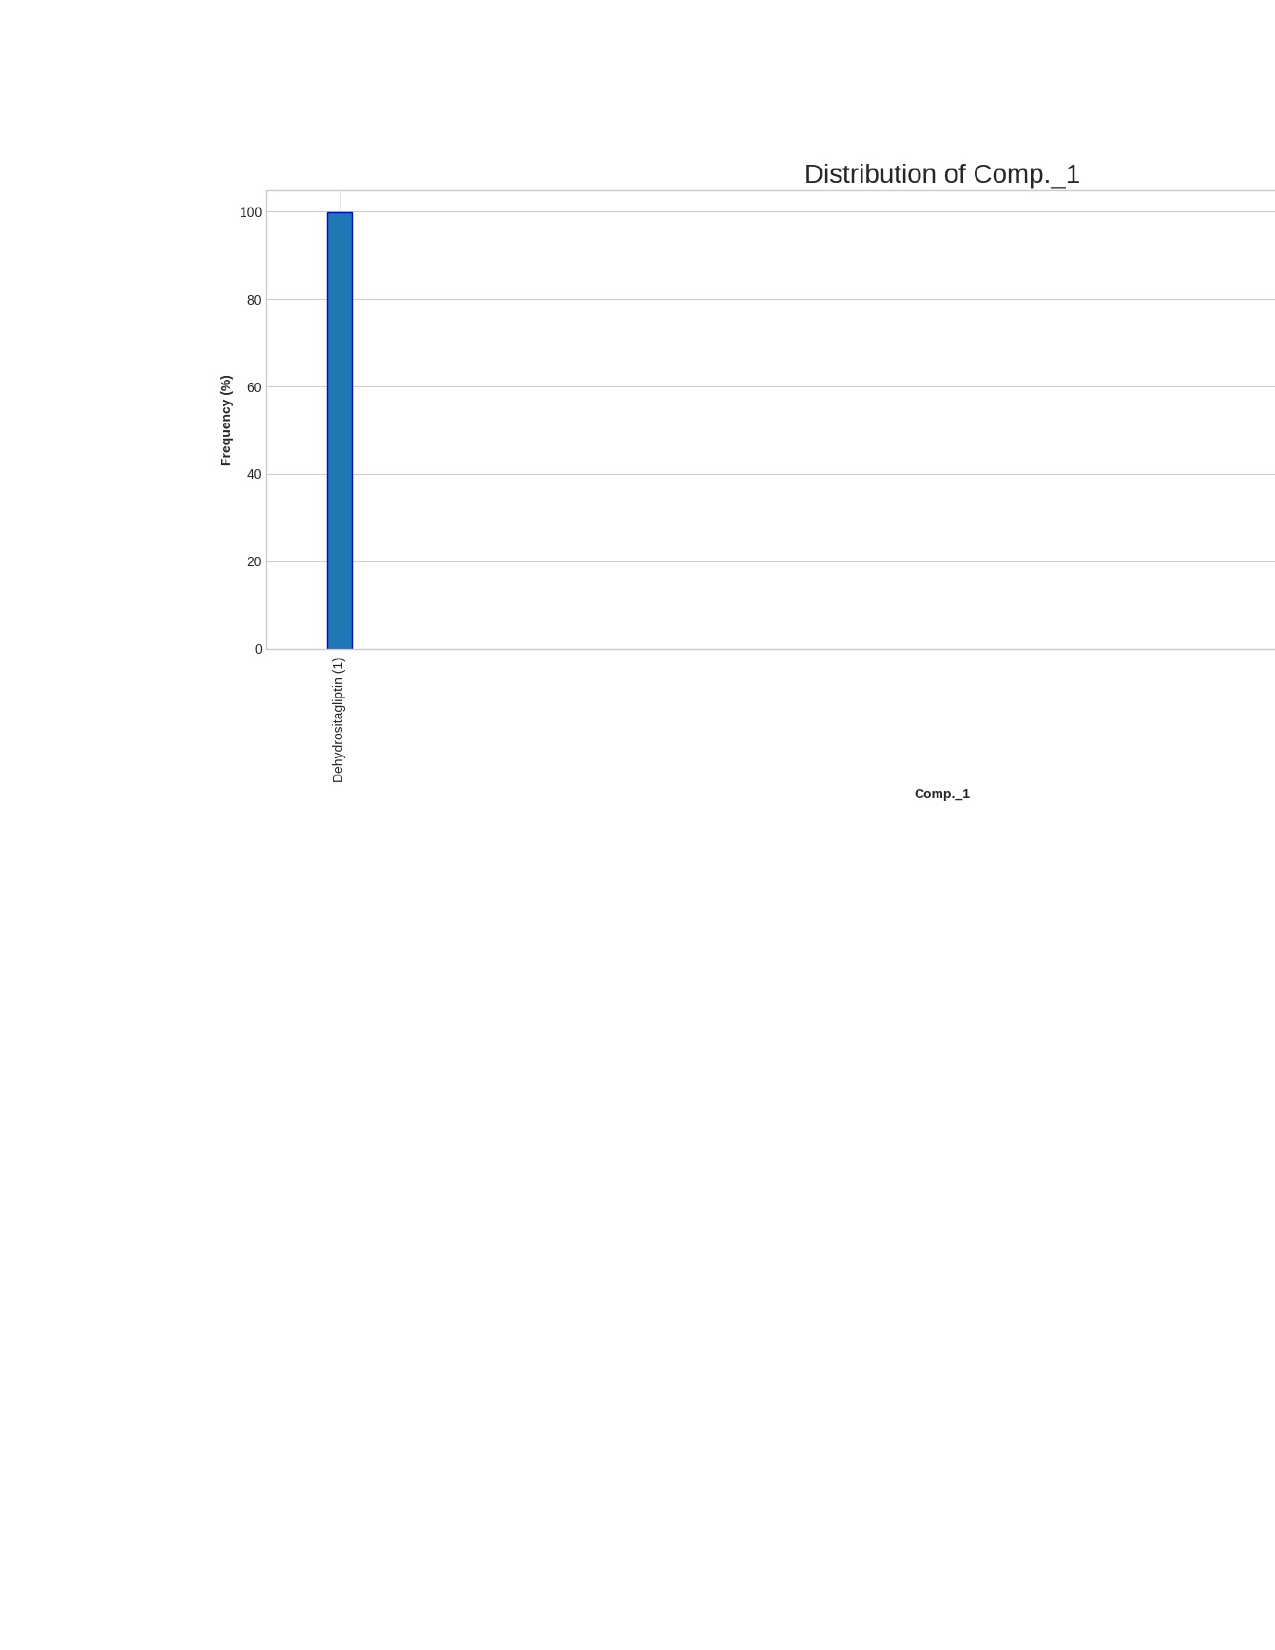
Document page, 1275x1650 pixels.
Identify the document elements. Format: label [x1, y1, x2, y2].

picture [206, 150, 1275, 815]
